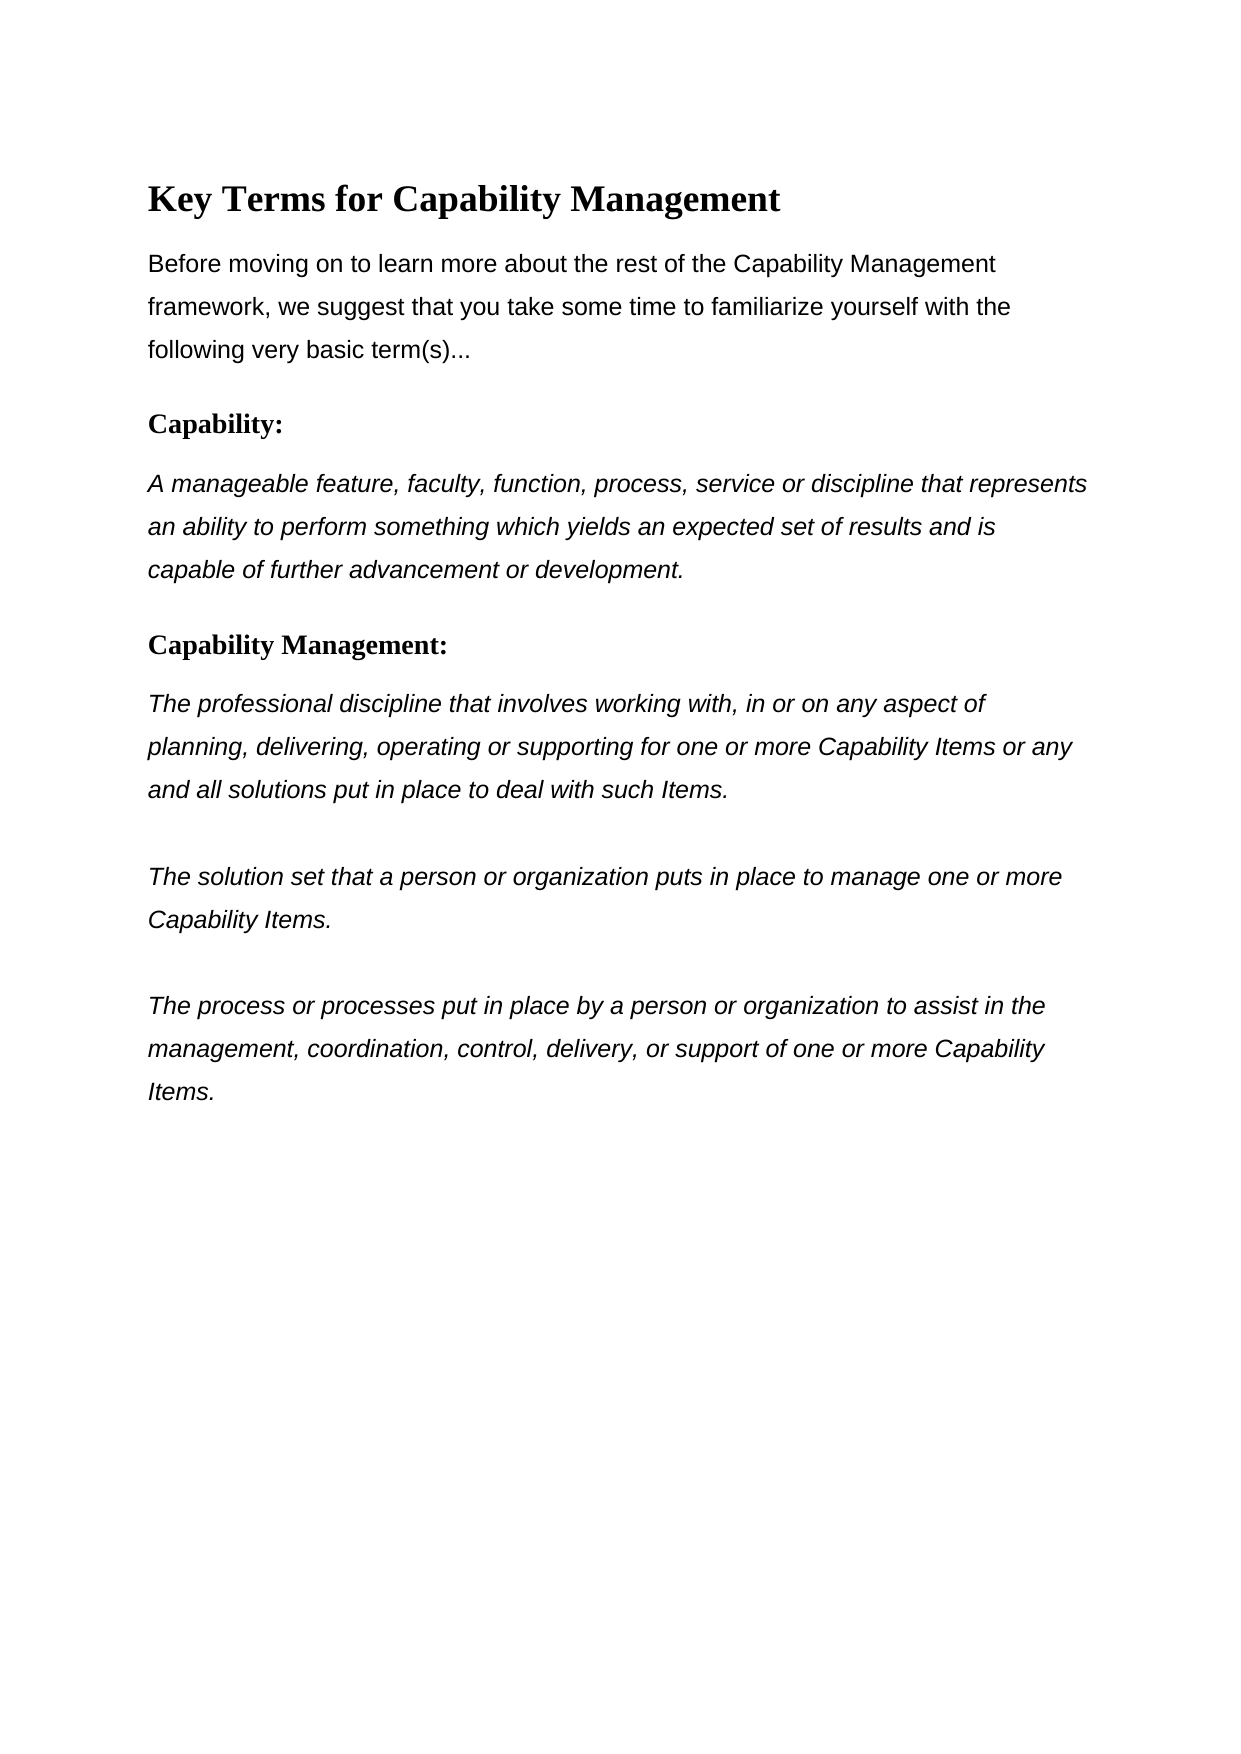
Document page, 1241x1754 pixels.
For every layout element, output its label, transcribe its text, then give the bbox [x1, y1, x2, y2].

subtitle Capability: [148, 408, 1093, 440]
text A manageable feature, faculty, function, process, service or discipline that represents an ability to perform something which yields an expected set of results and is capable of further advancement or development. [148, 469, 1093, 584]
subtitle Capability Management: [148, 628, 1093, 660]
subtitle Key Terms for Capability Management [148, 177, 1093, 220]
text The professional discipline that involves working with, in or on any aspect of planning, delivering, operating or supporting for one or more Capability Items or any and all solutions put in place to deal with such Items. The solution set that a person or organization puts in place to manage one or more Capability Items. The process or processes put in place by a person or organization to assist in the management, coordination, control, delivery, or support of one or more Capability Items. [148, 689, 1093, 1191]
text Before moving on to learn more about the rest of the Capability Management framework, we suggest that you take some time to familiarize yourself with the following very basic term(s)... [148, 249, 1093, 364]
